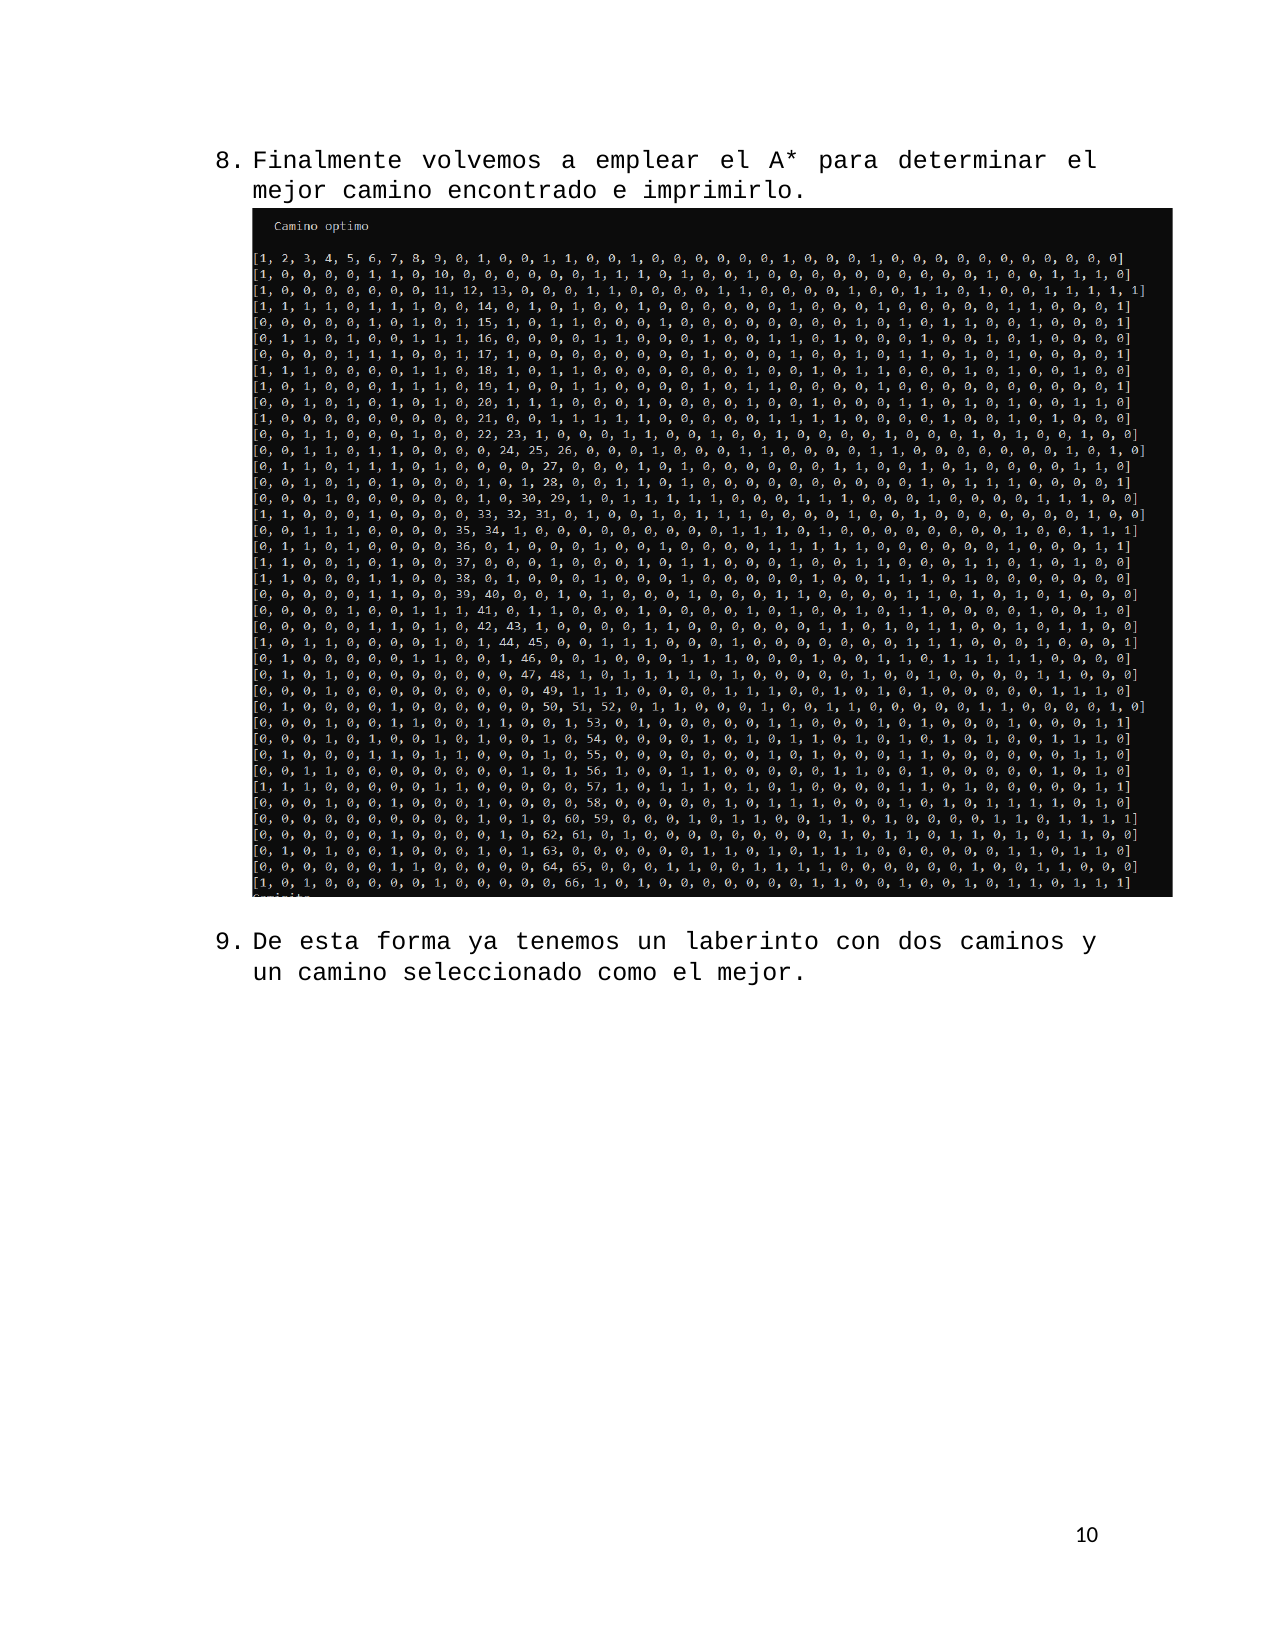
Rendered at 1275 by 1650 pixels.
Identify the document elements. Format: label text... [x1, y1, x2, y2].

list De esta forma ya tenemos un laberinto con dos caminos y un camino seleccionado como el mejor. [215, 929, 1098, 988]
picture [252, 208, 1173, 897]
list Finalmente volvemos a emplear el A* para determinar el mejor camino encontrado e imprimirlo. [215, 148, 1098, 206]
